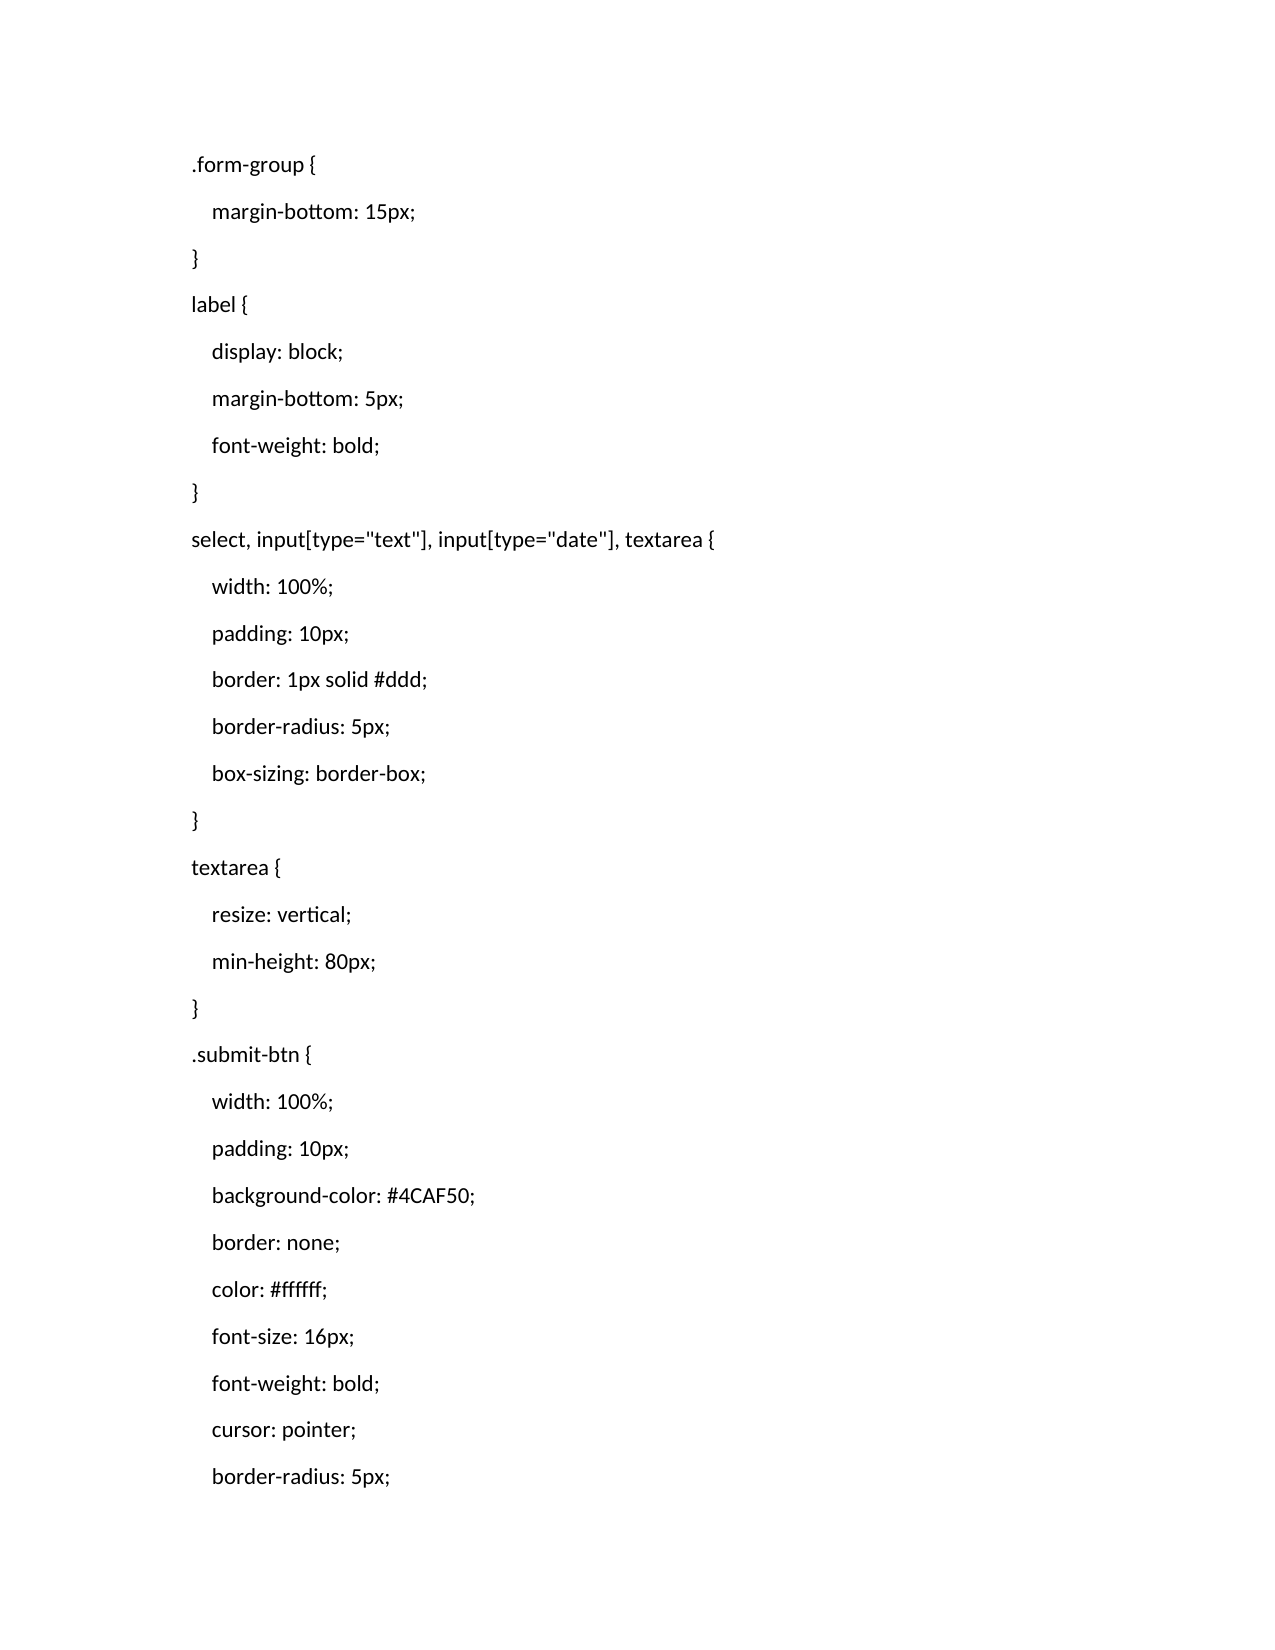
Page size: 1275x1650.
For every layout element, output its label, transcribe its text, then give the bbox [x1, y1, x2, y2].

text display: block; [150, 337, 1125, 366]
text .submit-btn { [150, 1041, 1125, 1069]
text border: none; [150, 1228, 1125, 1256]
text width: 100%; [150, 572, 1125, 600]
text font-size: 16px; [150, 1322, 1125, 1350]
text width: 100%; [150, 1087, 1125, 1116]
text padding: 10px; [150, 619, 1125, 647]
text } [150, 994, 1125, 1022]
text color: #ffffff; [150, 1275, 1125, 1303]
text } [150, 244, 1125, 272]
text textarea { [150, 853, 1125, 881]
text border: 1px solid #ddd; [150, 666, 1125, 694]
text margin-bottom: 15px; [150, 197, 1125, 225]
text font-weight: bold; [150, 1369, 1125, 1397]
text } [150, 806, 1125, 834]
text label { [150, 291, 1125, 319]
text resize: vertical; [150, 900, 1125, 928]
text select, input[type="text"], input[type="date"], textarea { [150, 525, 1125, 553]
text } [150, 478, 1125, 506]
text font-weight: bold; [150, 431, 1125, 459]
text cursor: pointer; [150, 1416, 1125, 1444]
text padding: 10px; [150, 1134, 1125, 1162]
text border-radius: 5px; [150, 712, 1125, 741]
text background-color: #4CAF50; [150, 1181, 1125, 1209]
text border-radius: 5px; [150, 1462, 1125, 1491]
text min-height: 80px; [150, 947, 1125, 975]
text margin-bottom: 5px; [150, 384, 1125, 412]
text box-sizing: border-box; [150, 759, 1125, 787]
text .form-group { [150, 150, 1125, 178]
